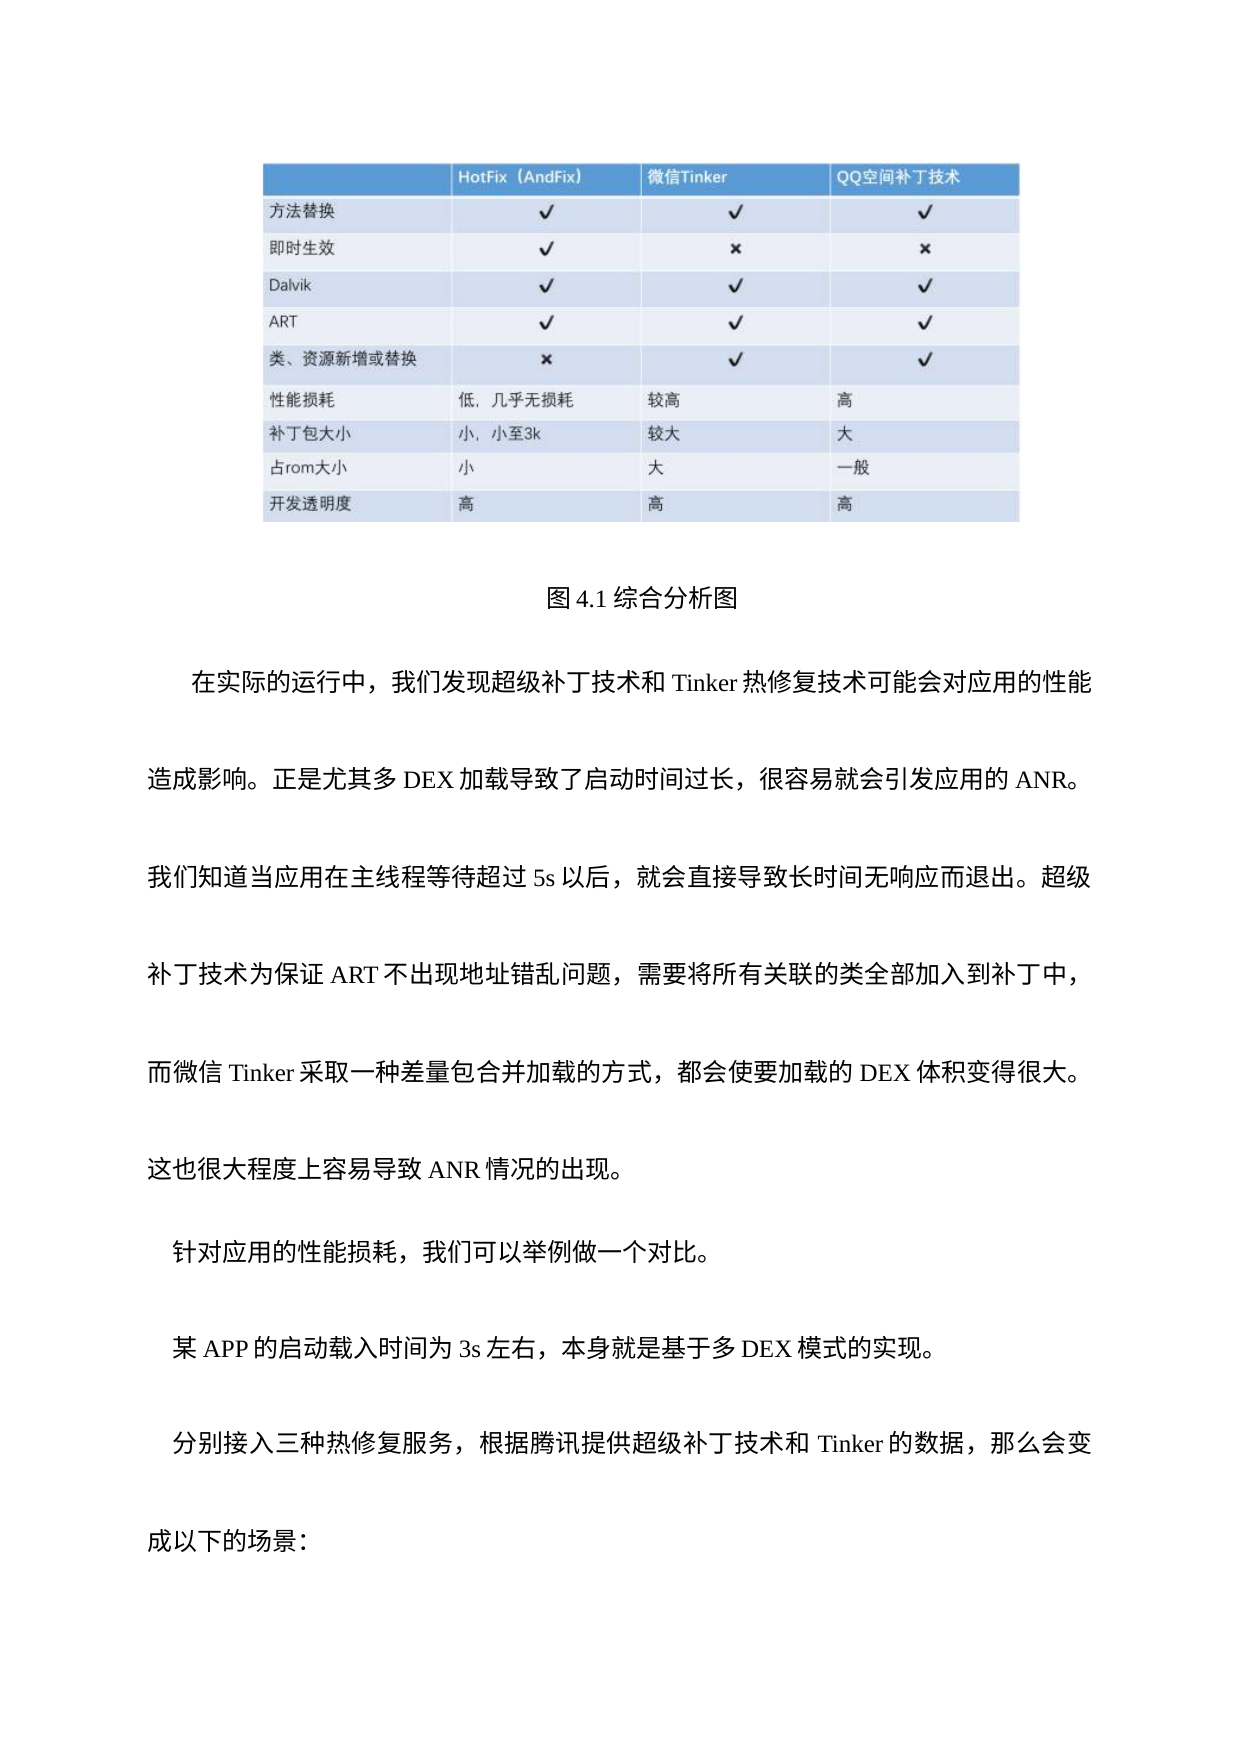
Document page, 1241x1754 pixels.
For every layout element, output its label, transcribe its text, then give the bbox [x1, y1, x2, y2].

text 图4.1 综合分析图 [148, 564, 1092, 629]
text 分别接入三种热修复服务，根据腾讯提供超级补丁技术和Tinker的数据，那么会变成以下的场景： [148, 1409, 1092, 1572]
text 针对应用的性能损耗，我们可以举例做一个对比。 [148, 1218, 1092, 1283]
picture [262, 162, 1022, 522]
text 在实际的运行中，我们发现超级补丁技术和Tinker热修复技术可能会对应用的性能造成影响。正是尤其多DEX加载导致了启动时间过长，很容易就会引发应用的ANR。我们知道当应用在主线程等待超过5s以后，就会直接导致长时间无响应而退出。超级补丁技术为保证ART不出现地址错乱问题，需要将所有关联的类全部加入到补丁中，而微信Tinker采取一种差量包合并加载的方式，都会使要加载的DEX体积变得很大。这也很大程度上容易导致ANR情况的出现。 [148, 648, 1092, 1200]
text 某APP的启动载入时间为3s左右，本身就是基于多DEX模式的实现。 [148, 1314, 1092, 1379]
